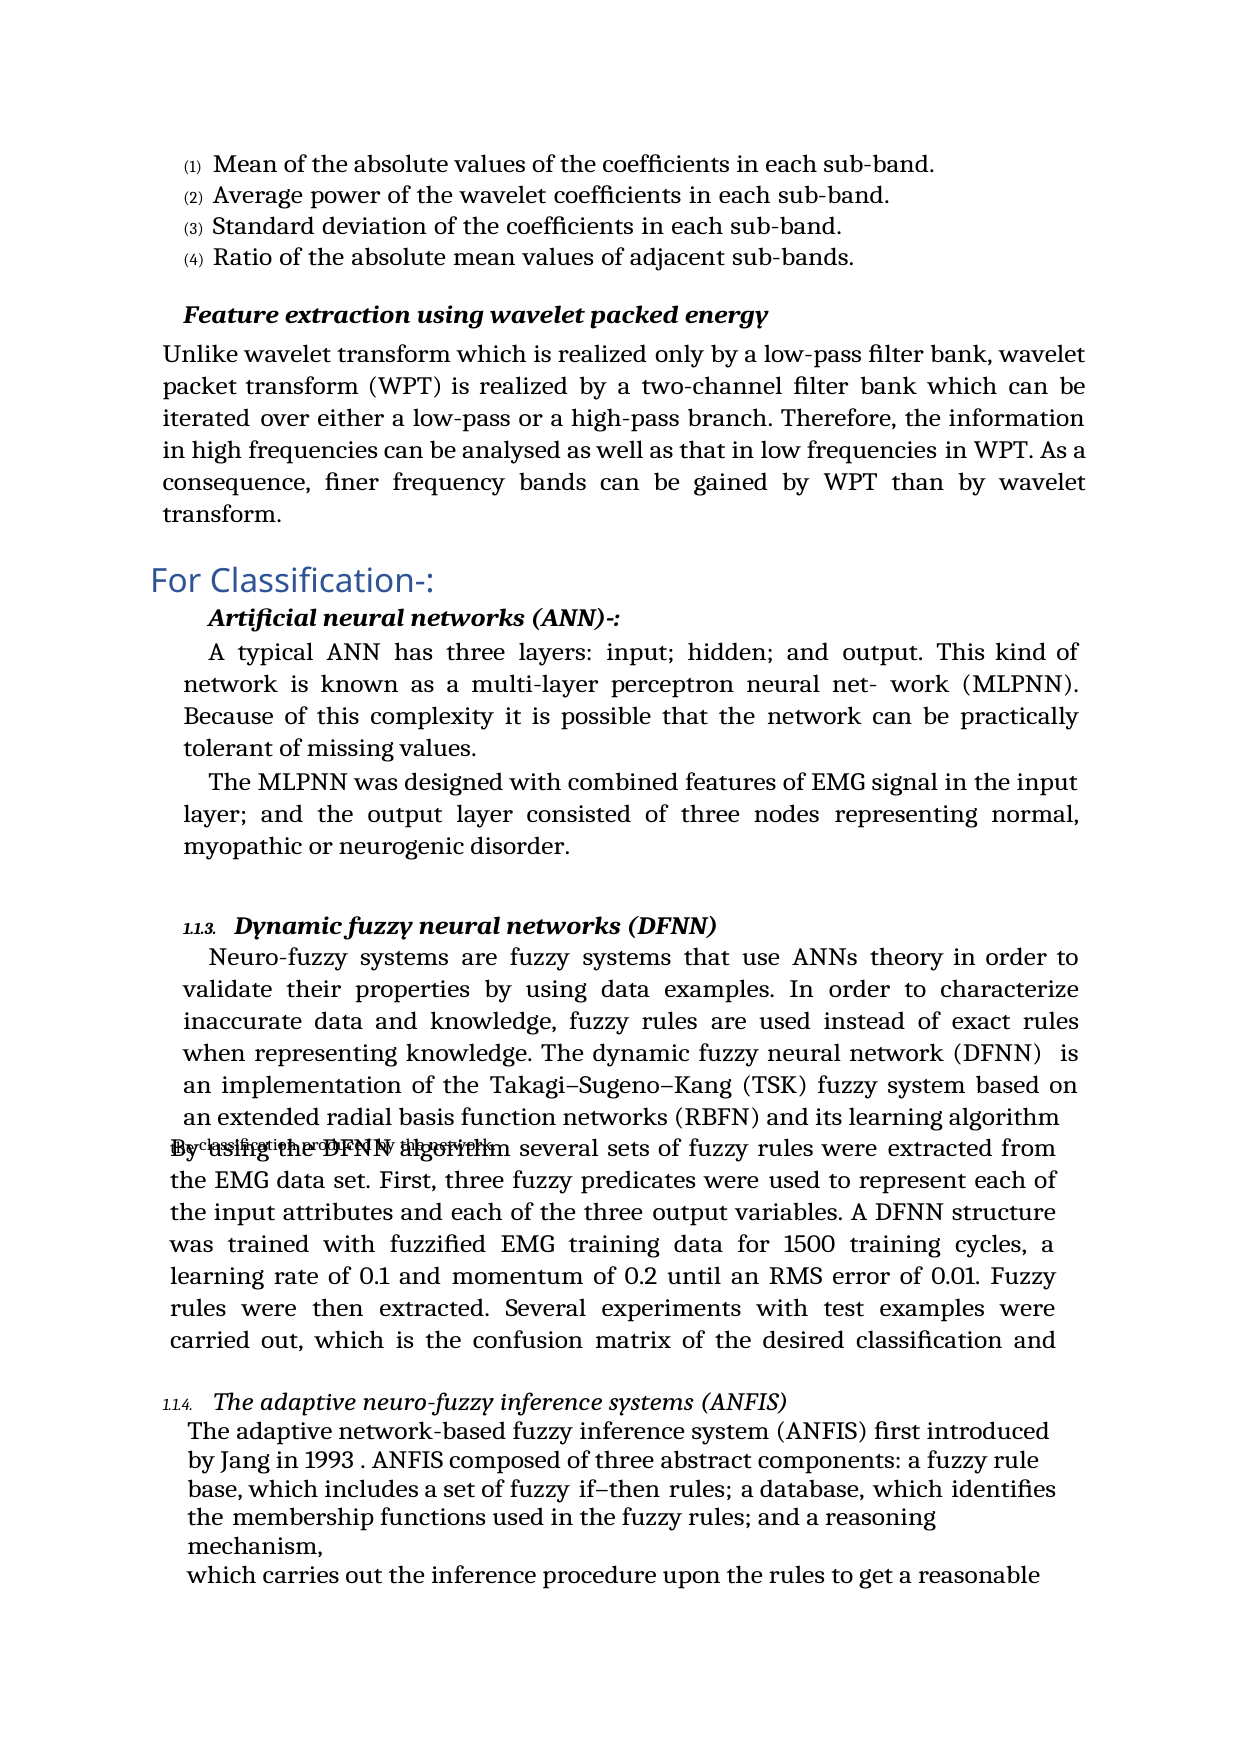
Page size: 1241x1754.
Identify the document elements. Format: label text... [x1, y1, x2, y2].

text By using the DFNN algorithm several sets of fuzzy rules were extracted from the EMG data set. First, three fuzzy predicates were used to represent each of the input attributes and each of the three output variables. A DFNN structure was trained with fuzziﬁed EMG training data for 1500 training cycles, a learning rate of 0.1 and momentum of 0.2 until an RMS error of 0.01. Fuzzy rules were then extracted. Several experiments with test examples were carried out, which is the confusion matrix of the desired classiﬁcation and [170, 1134, 1056, 1386]
text Neuro-fuzzy systems are fuzzy systems that use ANNs theory in order to validate their properties by using data examples. In order to characterize inaccurate data and knowledge, fuzzy rules are used instead of exact rules when representing knowledge. The dynamic fuzzy neural network (DFNN) is an implementation of the Takagi–Sugeno–Kang (TSK) fuzzy system based on an extended radial basis function networks (RBFN) and its learning algorithm [183, 943, 1079, 1131]
text Unlike wavelet transform which is realized only by a low-pass ﬁlter bank, wavelet packet transform (WPT) is realized by a two-channel ﬁlter bank which can be iterated over either a low-pass or a high-pass branch. Therefore, the information in high frequencies can be analysed as well as that in low frequencies in WPT. As a consequence, ﬁner frequency bands can be gained by WPT than by wavelet transform. [162, 340, 1086, 528]
text The MLPNN was designed with combined features of EMG signal in the input layer; and the output layer consisted of three nodes representing normal, myopathic or neurogenic disorder. [183, 768, 1079, 860]
list Dynamic fuzzy neural networks (DFNN) [183, 912, 1090, 941]
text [187, 1561, 1056, 1589]
text A typical ANN has three layers: input; hidden; and output. This kind of network is known as a multi-layer perceptron neural net- work (MLPNN). Because of this complexity it is possible that the network can be practically tolerant of missing values. [183, 638, 1079, 763]
list Ratio of the absolute mean values of adjacent sub-bands. [183, 243, 1090, 272]
list Average power of the wavelet coefﬁcients in each sub-band. [183, 181, 1090, 210]
text Artiﬁcial neural networks (ANN)-: [183, 604, 1079, 633]
text The adaptive network-based fuzzy inference system (ANFIS) ﬁrst introduced by Jang in 1993 . ANFIS composed of three abstract components: a fuzzy rule base, which includes a set of fuzzy if–then rules; a database, which identiﬁes the membership functions used in the fuzzy rules; and a reasoning mechanism, [187, 1417, 1056, 1561]
list Standard deviation of the coefﬁcients in each sub-band. [183, 212, 1090, 241]
list Mean of the absolute values of the coefﬁcients in each sub-band. [183, 150, 1090, 179]
list The adaptive neuro-fuzzy inference systems (ANFIS) [162, 1388, 1090, 1417]
subtitle For Classification-: [150, 557, 1090, 602]
text Feature extraction using wavelet packed energy [183, 301, 1090, 329]
